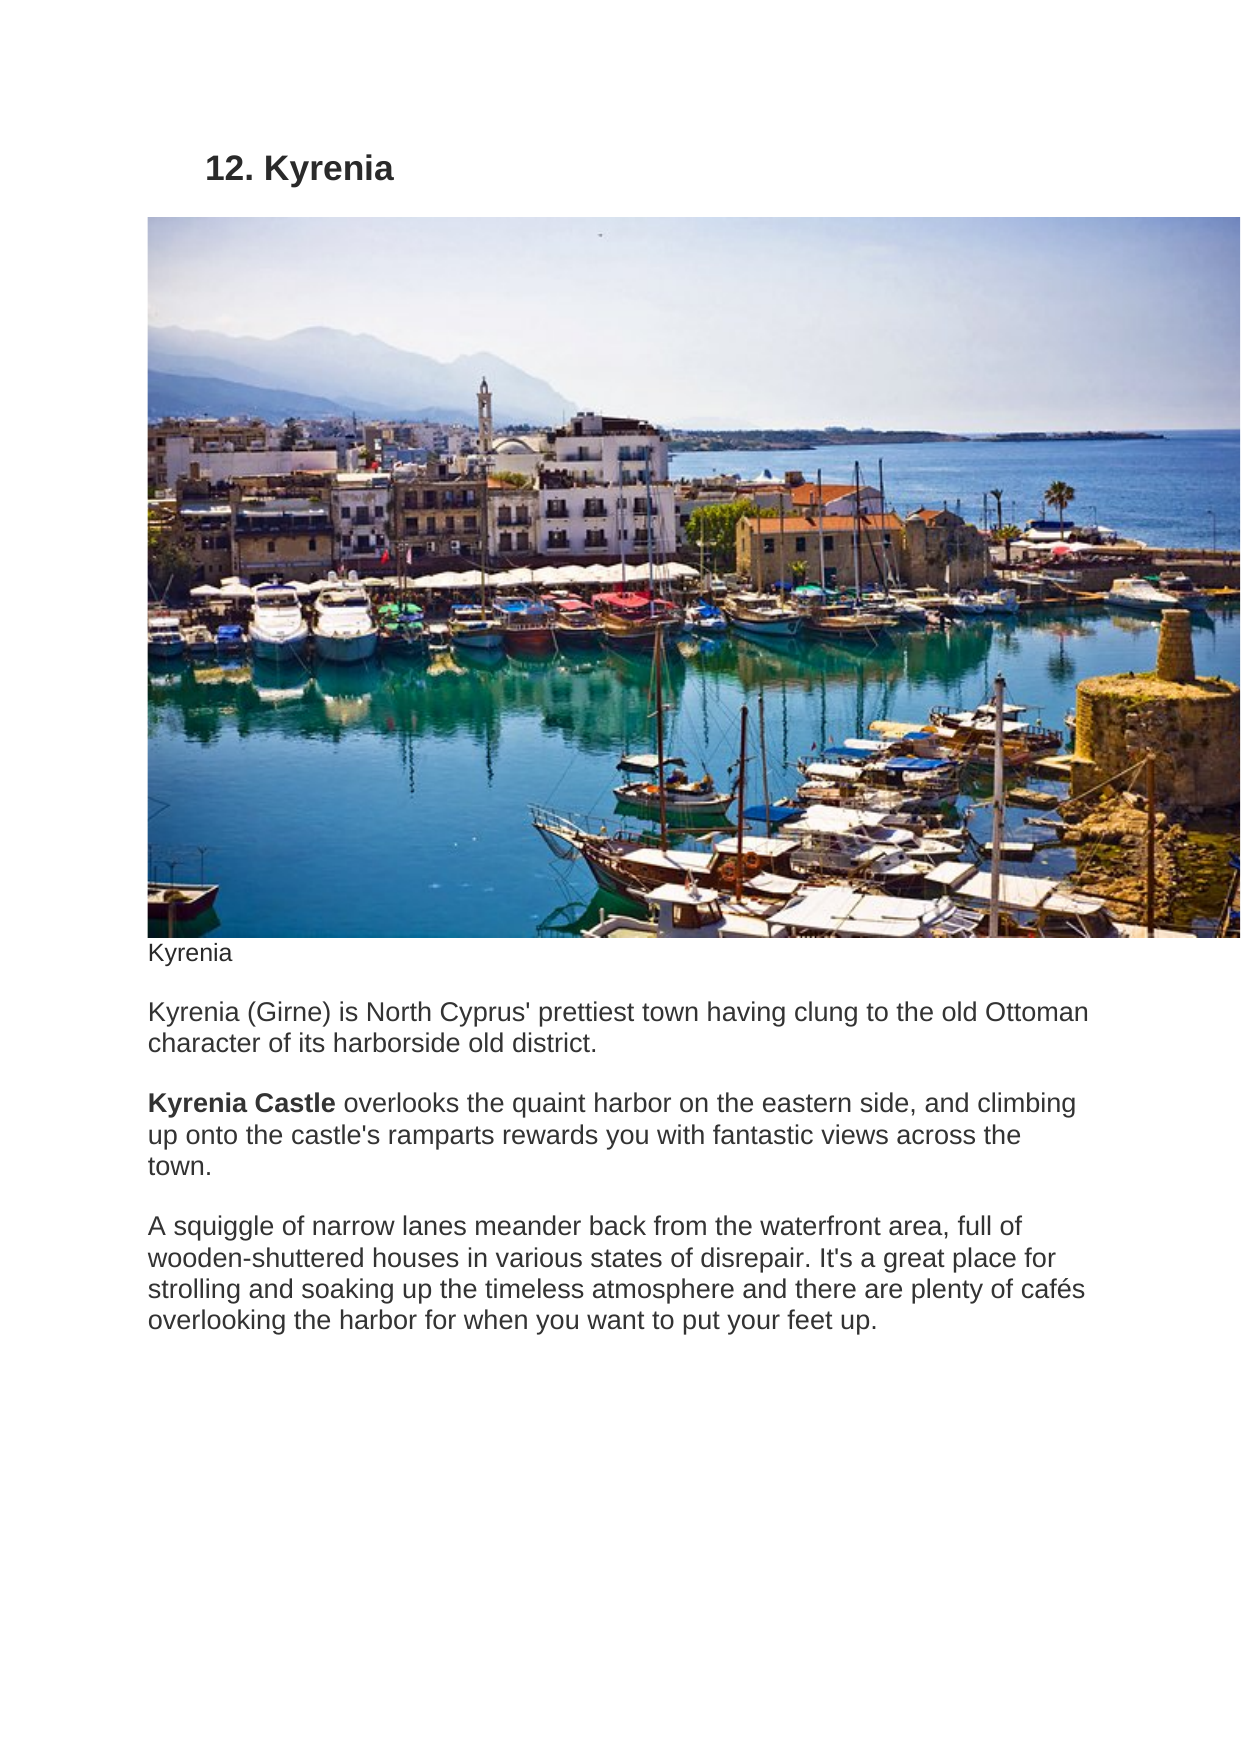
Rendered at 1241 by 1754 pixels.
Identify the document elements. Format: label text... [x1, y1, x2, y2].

picture [147, 217, 1241, 938]
text A squiggle of narrow lanes meander back from the waterfront area, full of wooden-shuttered houses in various states of disrepair. It's a great place for strolling and soaking up the timeless atmosphere and there are plenty of cafés overlooking the harbor for when you want to put your feet up. [148, 1210, 1093, 1335]
text Kyrenia Castle overlooks the quaint harbor on the eastern side, and climbing up onto the castle's ramparts rewards you with fantastic views across the town. [148, 1087, 1093, 1181]
text Kyrenia [148, 938, 1093, 967]
text Kyrenia (Girne) is North Cyprus' prettiest town having clung to the old Ottoman character of its harborside old district. [148, 996, 1093, 1058]
text 12. Kyrenia [205, 148, 1093, 188]
